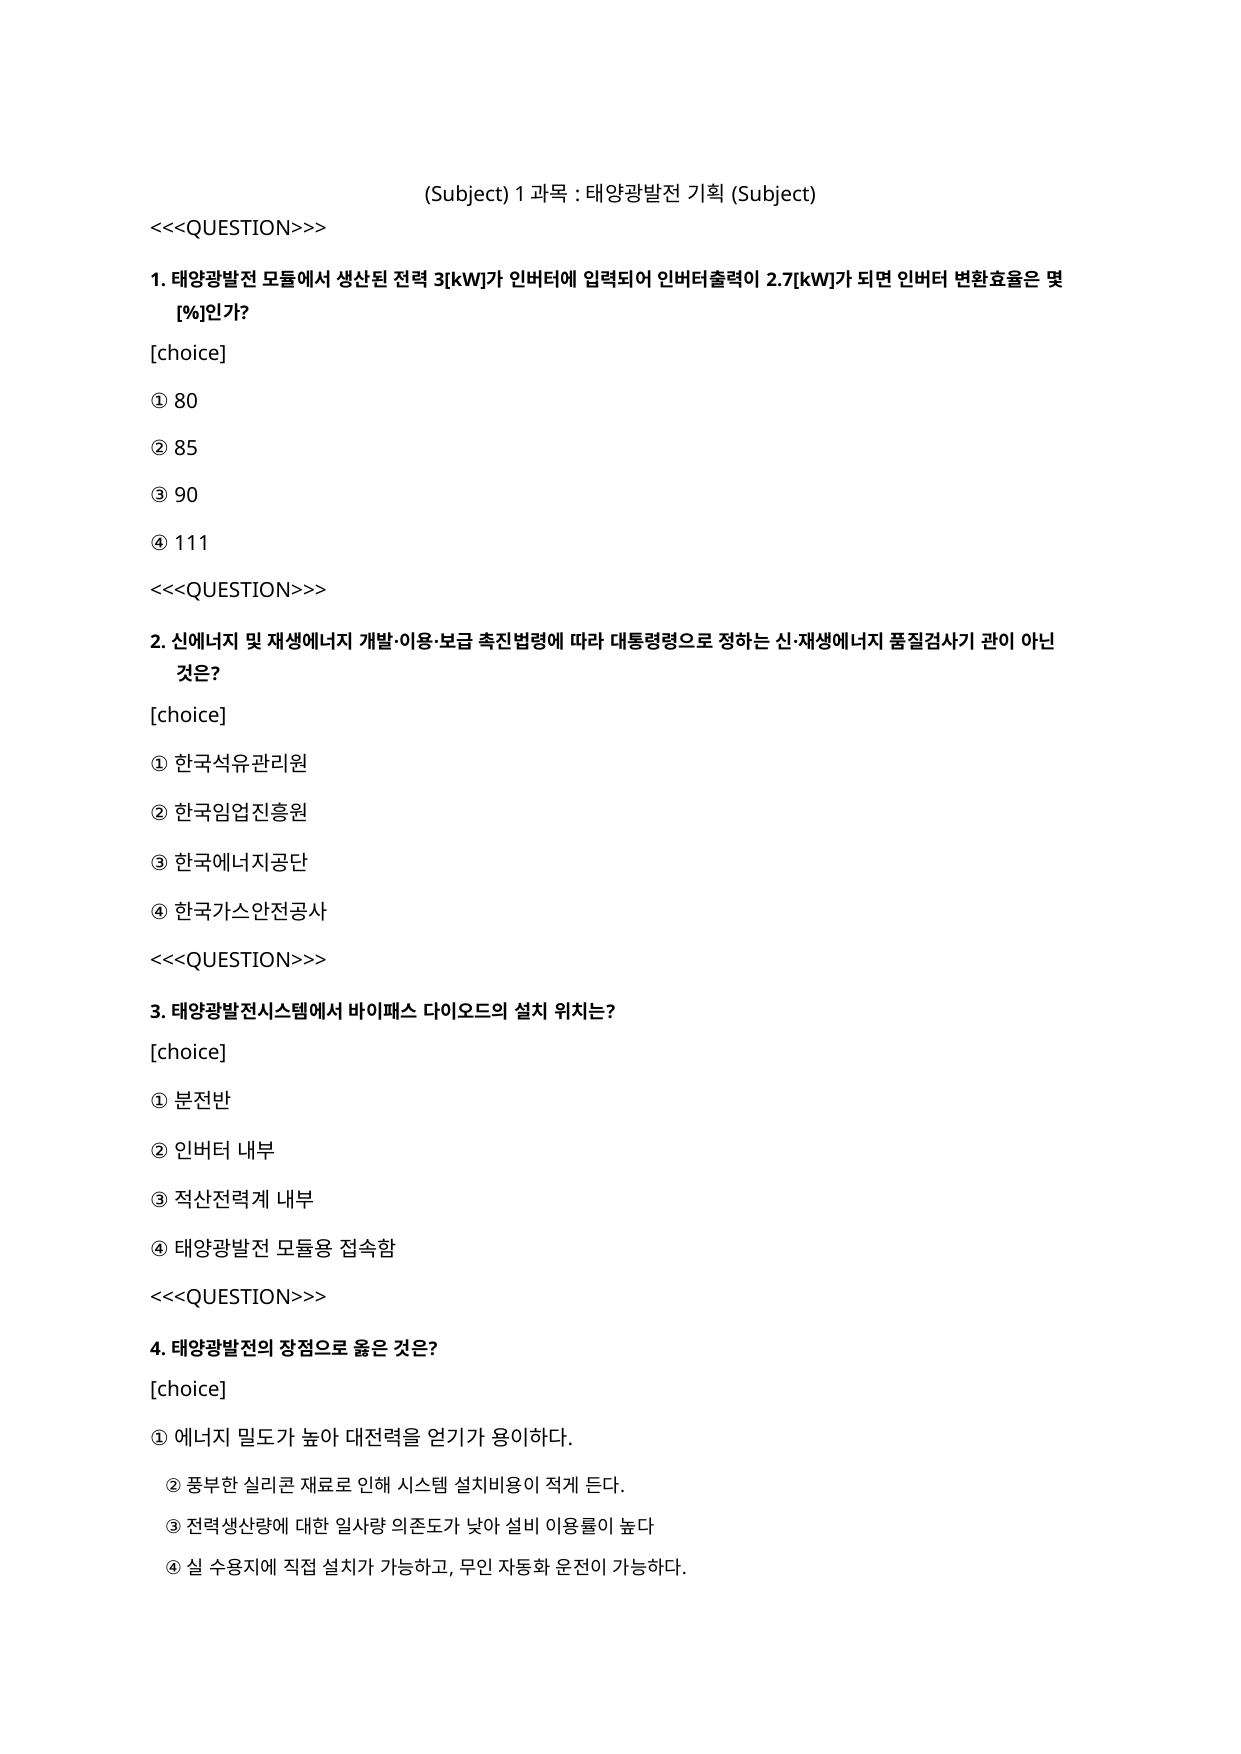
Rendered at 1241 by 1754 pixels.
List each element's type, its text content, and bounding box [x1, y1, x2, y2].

text ④ 실 수용지에 직접 설치가 가능하고, 무인 자동화 운전이 가능하다. [150, 1553, 1090, 1580]
text [choice] [150, 1037, 1090, 1066]
text 2. 신에너지 및 재생에너지 개발·이용·보급 촉진법령에 따라 대통령령으로 정하는 신·재생에너지 품질검사기 관이 아닌 것은? [150, 626, 1090, 686]
text ① 분전반 [150, 1084, 1090, 1115]
text ③ 한국에너지공단 [150, 846, 1090, 876]
text ③ 전력생산량에 대한 일사량 의존도가 낮아 설비 이용률이 높다 [150, 1512, 1090, 1539]
text ③ 90 [150, 480, 1090, 509]
text 3. 태양광발전시스템에서 바이패스 다이오드의 설치 위치는? [150, 996, 1090, 1023]
text 4. 태양광발전의 장점으로 옳은 것은? [150, 1333, 1090, 1361]
text ① 한국석유관리원 [150, 747, 1090, 778]
text ① 에너지 밀도가 높아 대전력을 얻기가 용이하다. [150, 1422, 1090, 1452]
text ① 80 [150, 386, 1090, 414]
text 1. 태양광발전 모듈에서 생산된 전력 3[kW]가 인버터에 입력되어 인버터출력이 2.7[kW]가 되면 인버터 변환효율은 몇[%]인가? [150, 265, 1090, 325]
text (Subject) 1과목 : 태양광발전 기획 (Subject) [150, 177, 1090, 207]
text ④ 111 [150, 528, 1090, 556]
text [choice] [150, 700, 1090, 728]
text ② 85 [150, 433, 1090, 462]
text <<<QUESTION>>> [150, 575, 1090, 603]
text [choice] [150, 1374, 1090, 1403]
text ② 인버터 내부 [150, 1134, 1090, 1164]
text ④ 태양광발전 모듈용 접속함 [150, 1233, 1090, 1263]
text ② 풍부한 실리콘 재료로 인해 시스템 설치비용이 적게 든다. [150, 1471, 1090, 1498]
text ④ 한국가스안전공사 [150, 895, 1090, 926]
text <<<QUESTION>>> [150, 213, 1090, 242]
text <<<QUESTION>>> [150, 945, 1090, 973]
text [choice] [150, 338, 1090, 367]
text ③ 적산전력계 내부 [150, 1183, 1090, 1213]
text <<<QUESTION>>> [150, 1282, 1090, 1310]
text ② 한국임업진흥원 [150, 797, 1090, 827]
